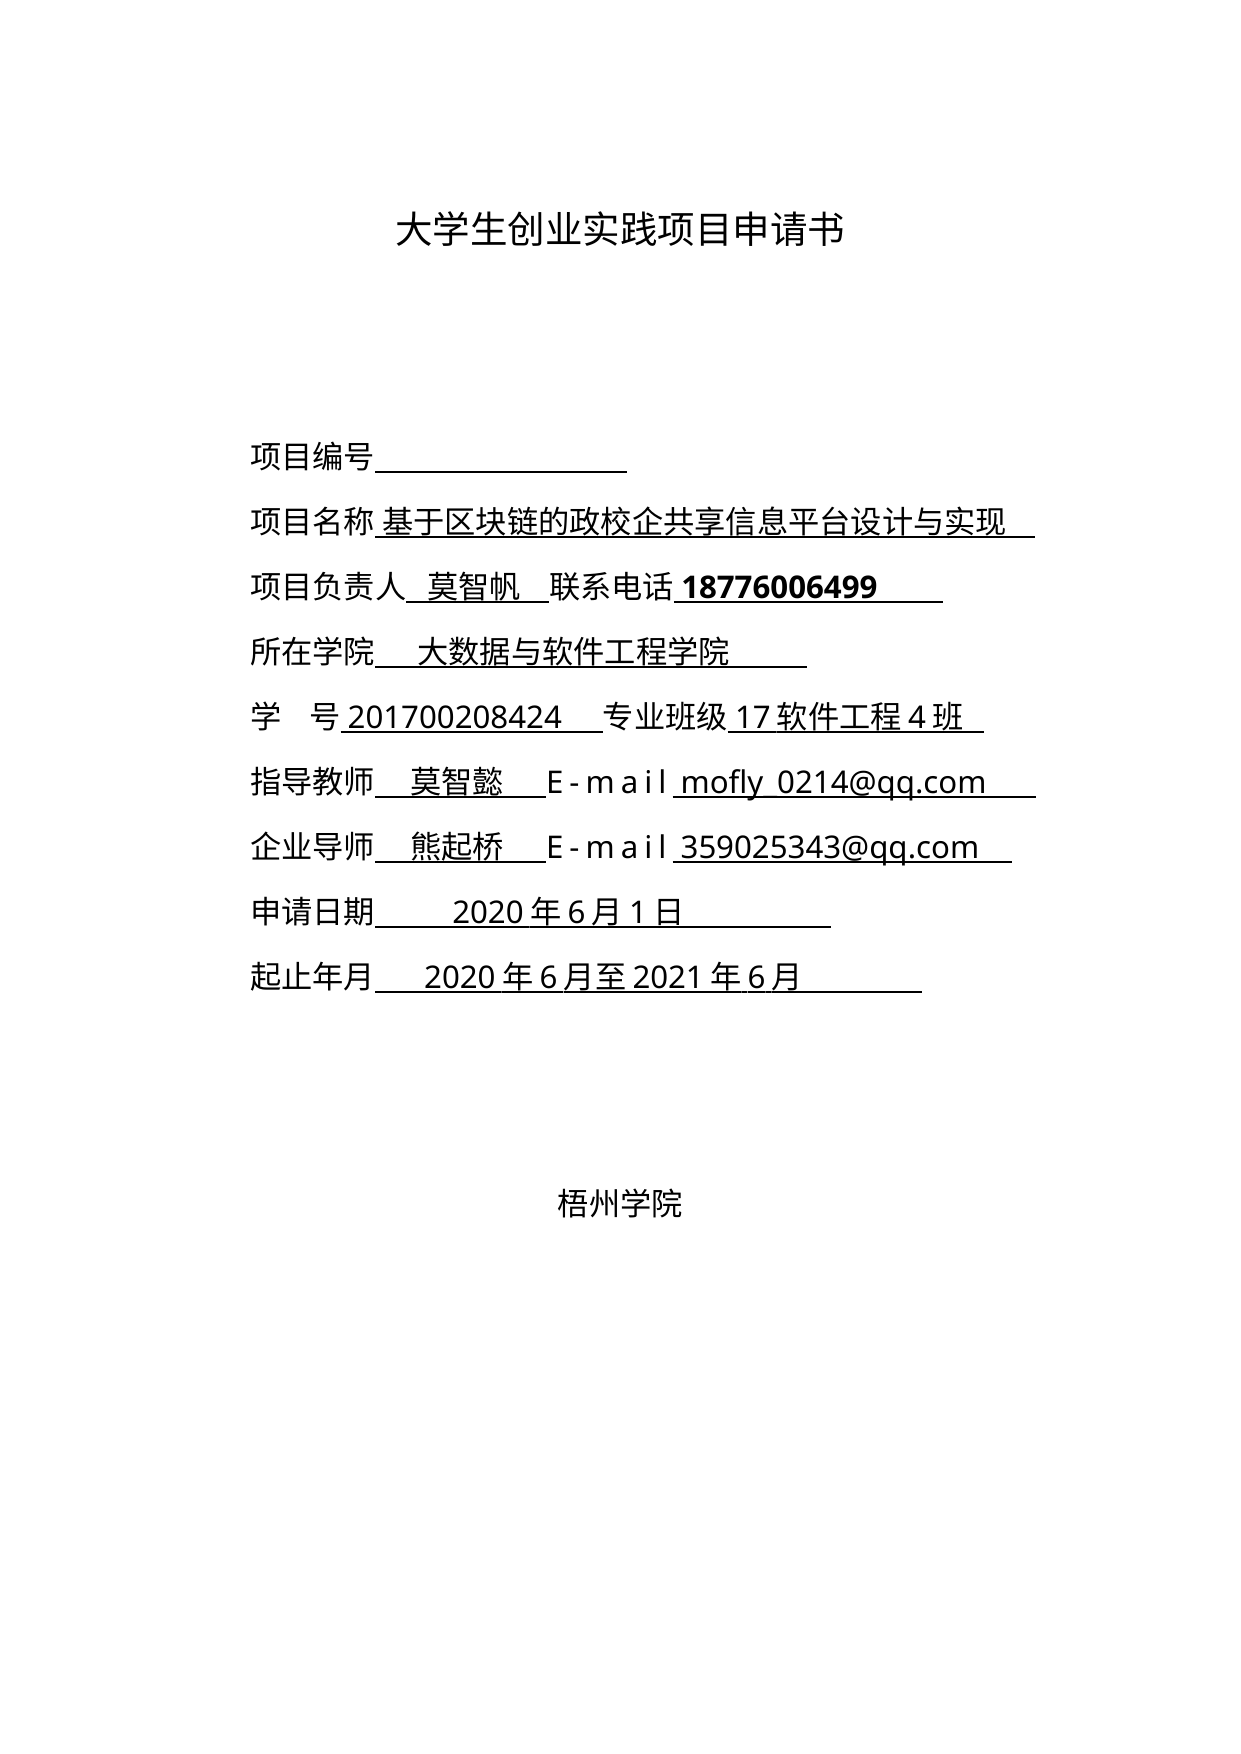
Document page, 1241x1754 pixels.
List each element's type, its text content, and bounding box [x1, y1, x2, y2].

text 申请日期 2020年6月1日 [187, 877, 1053, 942]
text 起止年月 2020年6月至2021年6月 [187, 942, 1053, 1007]
text 学 号 201700208424 专业班级 17软件工程4班 [187, 682, 1053, 747]
text 项目负责人 莫智帆 联系电话 18776006499 [187, 552, 1053, 617]
text 企业导师 熊起桥 E-mail 359025343@qq.com [187, 812, 1053, 877]
text 指导教师 莫智懿 E-mail mofly_0214@qq.com [187, 747, 1053, 812]
text 梧州学院 [187, 1169, 1053, 1234]
text 所在学院 大数据与软件工程学院 [187, 617, 1053, 682]
text 项目名称 基于区块链的政校企共享信息平台设计与实现 [187, 487, 1053, 552]
text 大学生创业实践项目申请书 [187, 194, 1053, 259]
text 项目编号 [187, 422, 1053, 487]
